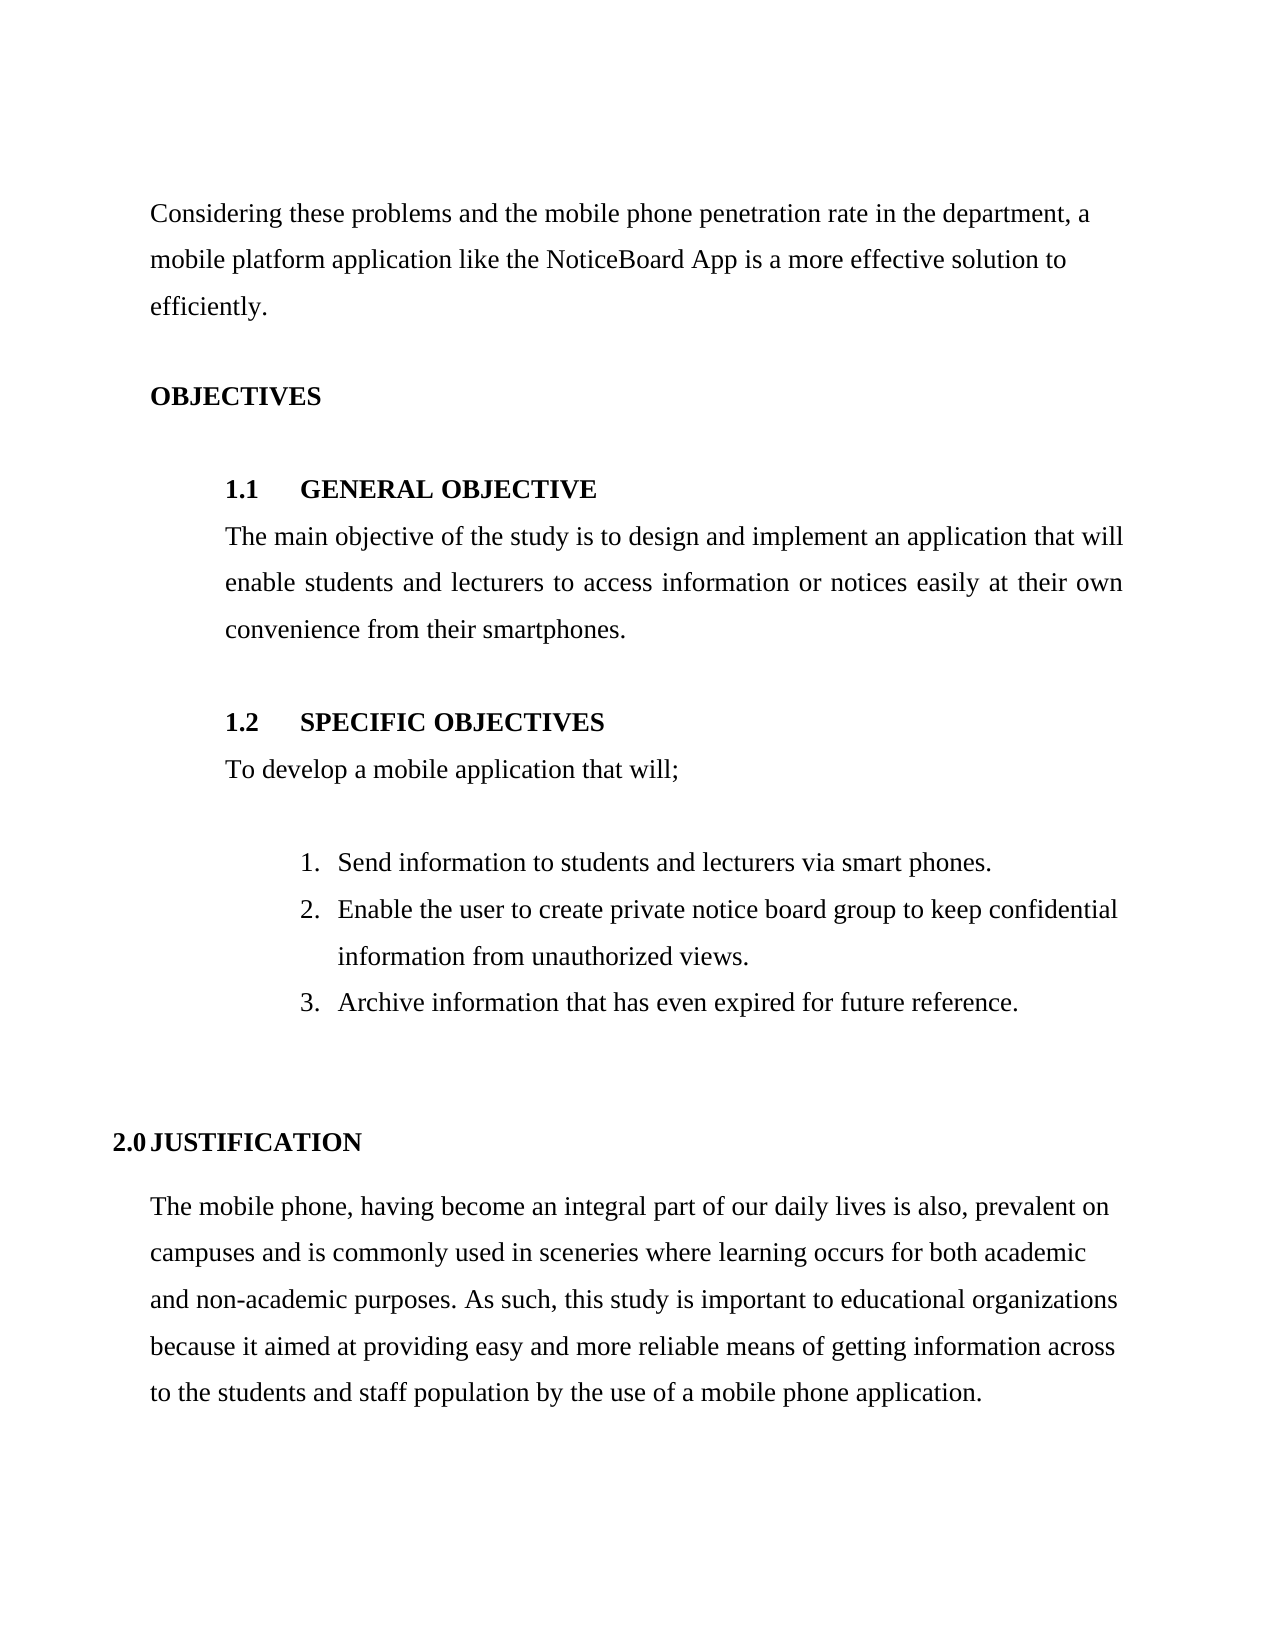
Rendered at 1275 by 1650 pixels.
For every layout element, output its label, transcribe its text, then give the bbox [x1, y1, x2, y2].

text OBJECTIVES [150, 380, 1125, 411]
list SPECIFIC OBJECTIVES [225, 706, 1125, 738]
text To develop a mobile application that will; [150, 753, 1125, 784]
list Archive information that has even expired for future reference. [300, 986, 1125, 1018]
text The mobile phone, having become an integral part of our daily lives is also, prevalent on campuses and is commonly used in sceneries where learning occurs for both academic and non-academic purposes. As such, this study is important to educational organizations because it aimed at providing easy and more reliable means of getting information across to the students and staff population by the use of a mobile phone application. [150, 1190, 1125, 1408]
list Send information to students and lecturers via smart phones. [300, 846, 1125, 878]
list GENERAL OBJECTIVE [225, 473, 1125, 504]
list JUSTIFICATION [112, 1126, 1125, 1158]
list Enable the user to create private notice board group to keep confidential information from unauthorized views. [300, 893, 1125, 971]
text The main objective of the study is to design and implement an application that will enable students and lecturers to access information or notices easily at their own convenience from their smartphones. [225, 520, 1125, 644]
text Considering these problems and the mobile phone penetration rate in the department, a mobile platform application like the NoticeBoard App is a more effective solution to efficiently. [150, 197, 1125, 321]
